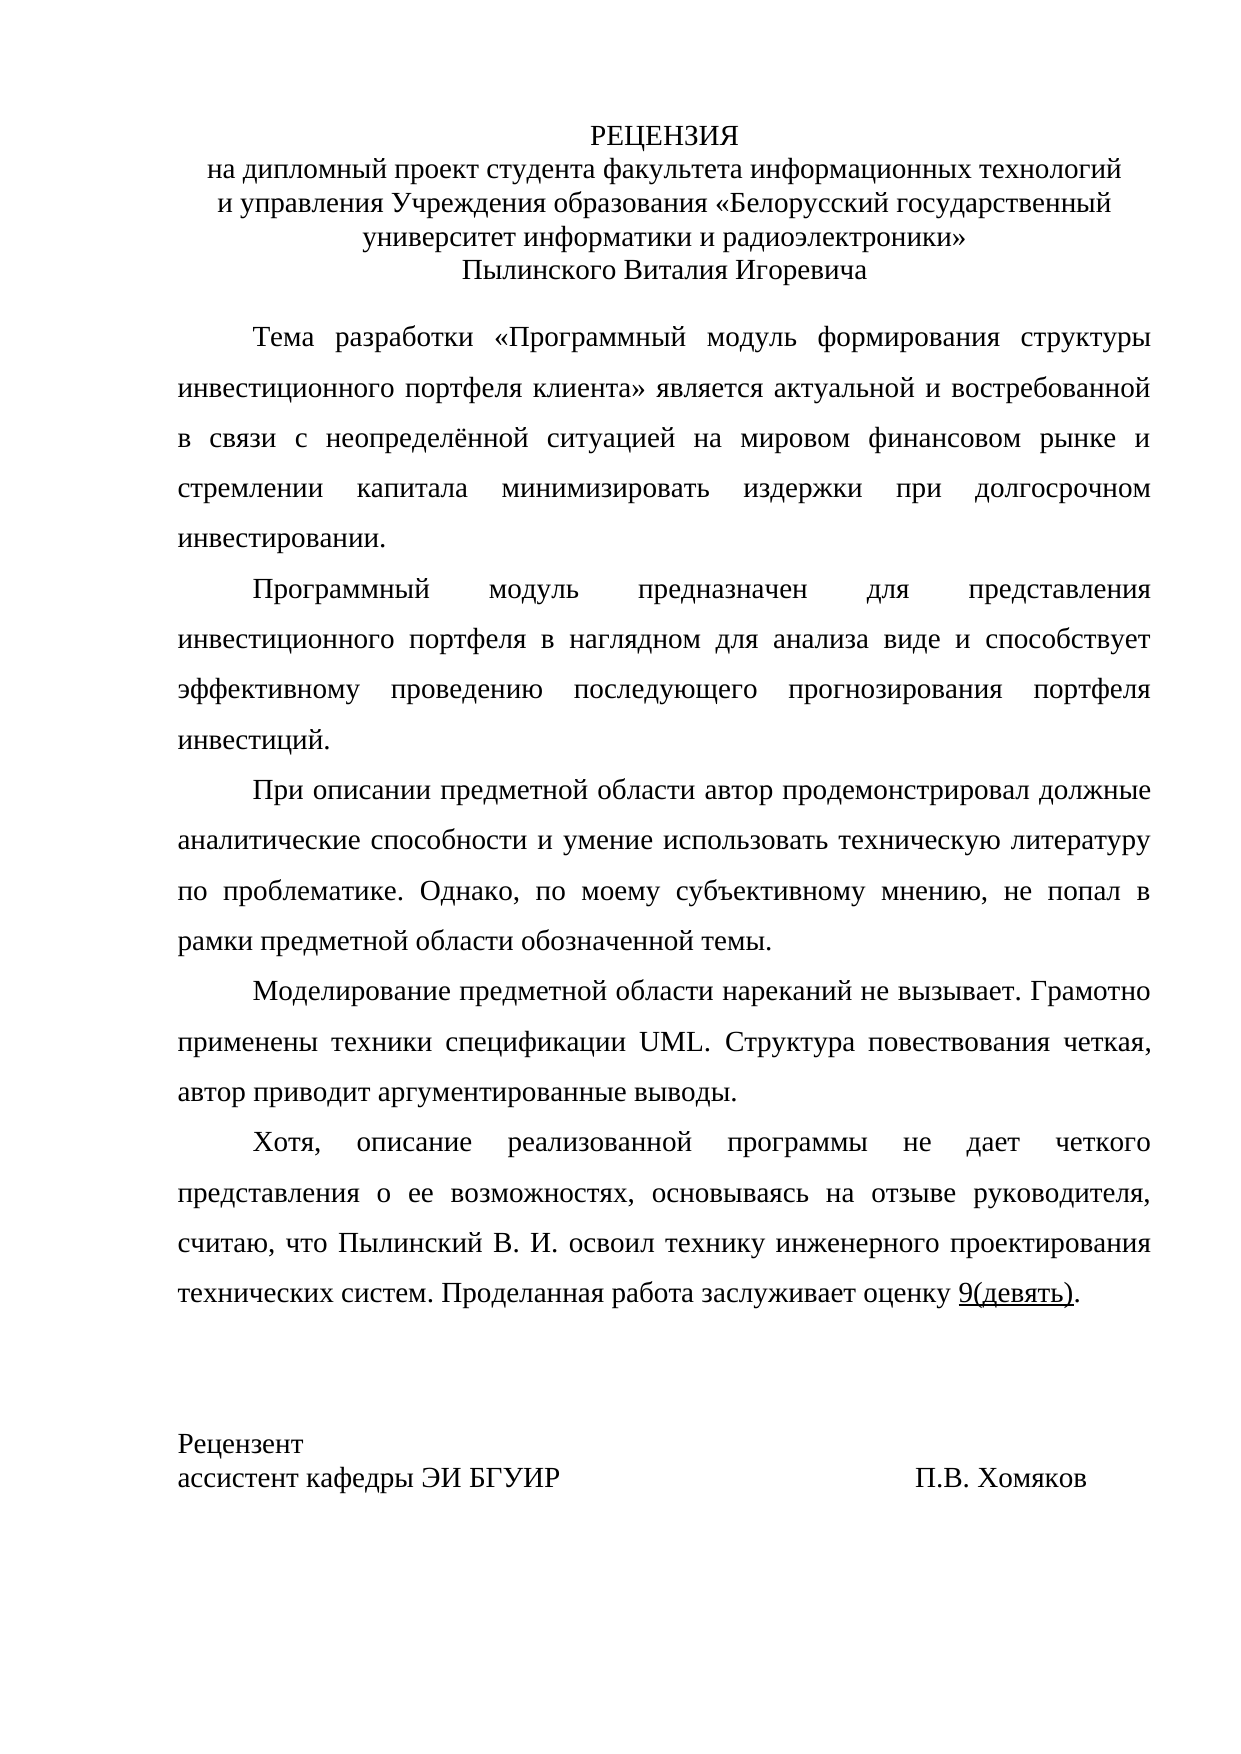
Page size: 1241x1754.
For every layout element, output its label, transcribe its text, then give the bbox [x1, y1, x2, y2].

text РЕЦЕНЗИЯ [177, 118, 1152, 152]
text Пылинского Виталия Игоревича [177, 252, 1152, 286]
subtitle ассистент кафедры ЭИ БГУИР П.В. Хомяков [177, 1460, 1152, 1493]
subtitle Программный модуль предназначен для представления инвестиционного портфеля в наглядном для анализа виде и способствует эффективному проведению последующего прогнозирования портфеля инвестиций. [177, 571, 1152, 755]
subtitle Рецензент [177, 1426, 1152, 1460]
text на дипломный проект студента факультета информационных технологий [177, 152, 1152, 185]
subtitle Моделирование предметной области нареканий не вызывает. Грамотно применены техники спецификации UML. Структура повествования четкая, автор приводит аргументированные выводы. [177, 973, 1152, 1108]
subtitle При описании предметной области автор продемонстрировал должные аналитические способности и умение использовать техническую литературу по проблематике. Однако, по моему субъективному мнению, не попал в рамки предметной области обозначенной темы. [177, 772, 1152, 957]
subtitle Хотя, описание реализованной программы не дает четкого представления о ее возможностях, основываясь на отзыве руководителя, считаю, что Пылинский В. И. освоил технику инженерного проектирования технических систем. Проделанная работа заслуживает оценку 9(девять). [177, 1124, 1152, 1309]
subtitle Тема разработки «Программный модуль формирования структуры инвестиционного портфеля клиента» является актуальной и востребованной в связи с неопределённой ситуацией на мировом финансовом рынке и стремлении капитала минимизировать издержки при долгосрочном инвестировании. [177, 319, 1152, 554]
text и управления Учреждения образования «Белорусский государственный университет информатики и радиоэлектроники» [177, 185, 1152, 252]
